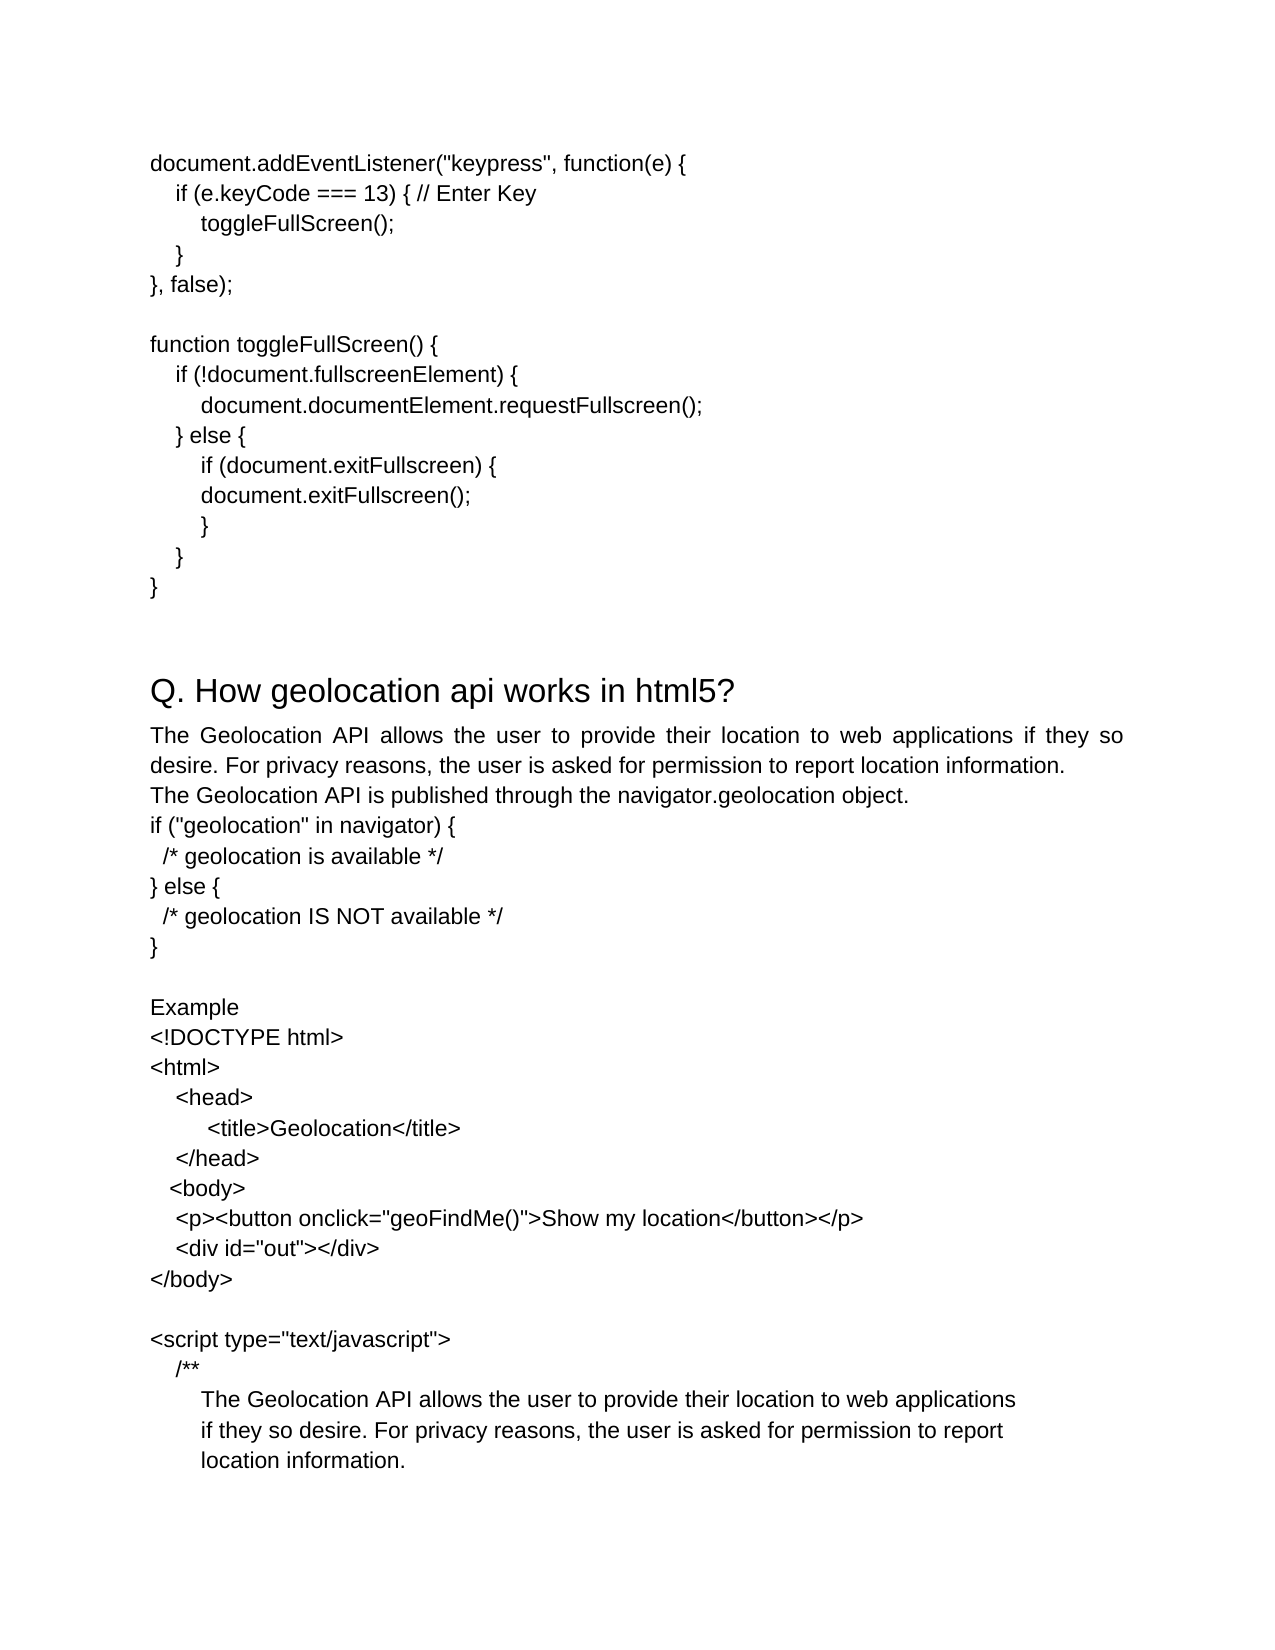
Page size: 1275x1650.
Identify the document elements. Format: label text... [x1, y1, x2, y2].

text } [150, 543, 1125, 569]
text Example [150, 994, 1125, 1020]
text if (e.keyCode === 13) { // Enter Key [150, 180, 1125, 207]
text } else { [150, 422, 1125, 448]
text location information. [150, 1447, 1125, 1473]
text <title>Geolocation</title> [150, 1114, 1125, 1141]
text document.exitFullscreen(); [150, 482, 1125, 509]
text </body> [150, 1266, 1125, 1292]
text } [150, 512, 1125, 539]
text The Geolocation API allows the user to provide their location to web applications [150, 1386, 1125, 1413]
text /** [150, 1356, 1125, 1382]
text } else { [150, 873, 1125, 899]
text } [150, 241, 1125, 267]
text <div id="out"></div> [150, 1235, 1125, 1262]
text <head> [150, 1084, 1125, 1111]
text <body> [150, 1175, 1125, 1201]
text if (document.exitFullscreen) { [150, 452, 1125, 478]
text <script type="text/javascript"> [150, 1326, 1125, 1352]
text <!DOCTYPE html> [150, 1024, 1125, 1050]
text } [150, 933, 1125, 959]
text if ("geolocation" in navigator) { [150, 812, 1125, 839]
text if they so desire. For privacy reasons, the user is asked for permission to report [150, 1417, 1125, 1443]
text <html> [150, 1054, 1125, 1080]
text document.addEventListener("keypress", function(e) { [150, 150, 1125, 176]
text <p><button onclick="geoFindMe()">Show my location</button></p> [150, 1205, 1125, 1231]
text toggleFullScreen(); [150, 210, 1125, 237]
text /* geolocation IS NOT available */ [150, 903, 1125, 929]
text } [150, 573, 1125, 599]
text The Geolocation API allows the user to provide their location to web applications if they so desire. For privacy reasons, the user is asked for permission to report location information. [150, 722, 1125, 778]
text The Geolocation API is published through the navigator.geolocation object. [150, 782, 1125, 808]
subtitle Q. How geolocation api works in html5? [150, 671, 1125, 709]
text document.documentElement.requestFullscreen(); [150, 392, 1125, 418]
text function toggleFullScreen() { [150, 331, 1125, 358]
text /* geolocation is available */ [150, 843, 1125, 869]
text </head> [150, 1145, 1125, 1171]
text if (!document.fullscreenElement) { [150, 361, 1125, 388]
text }, false); [150, 271, 1125, 297]
